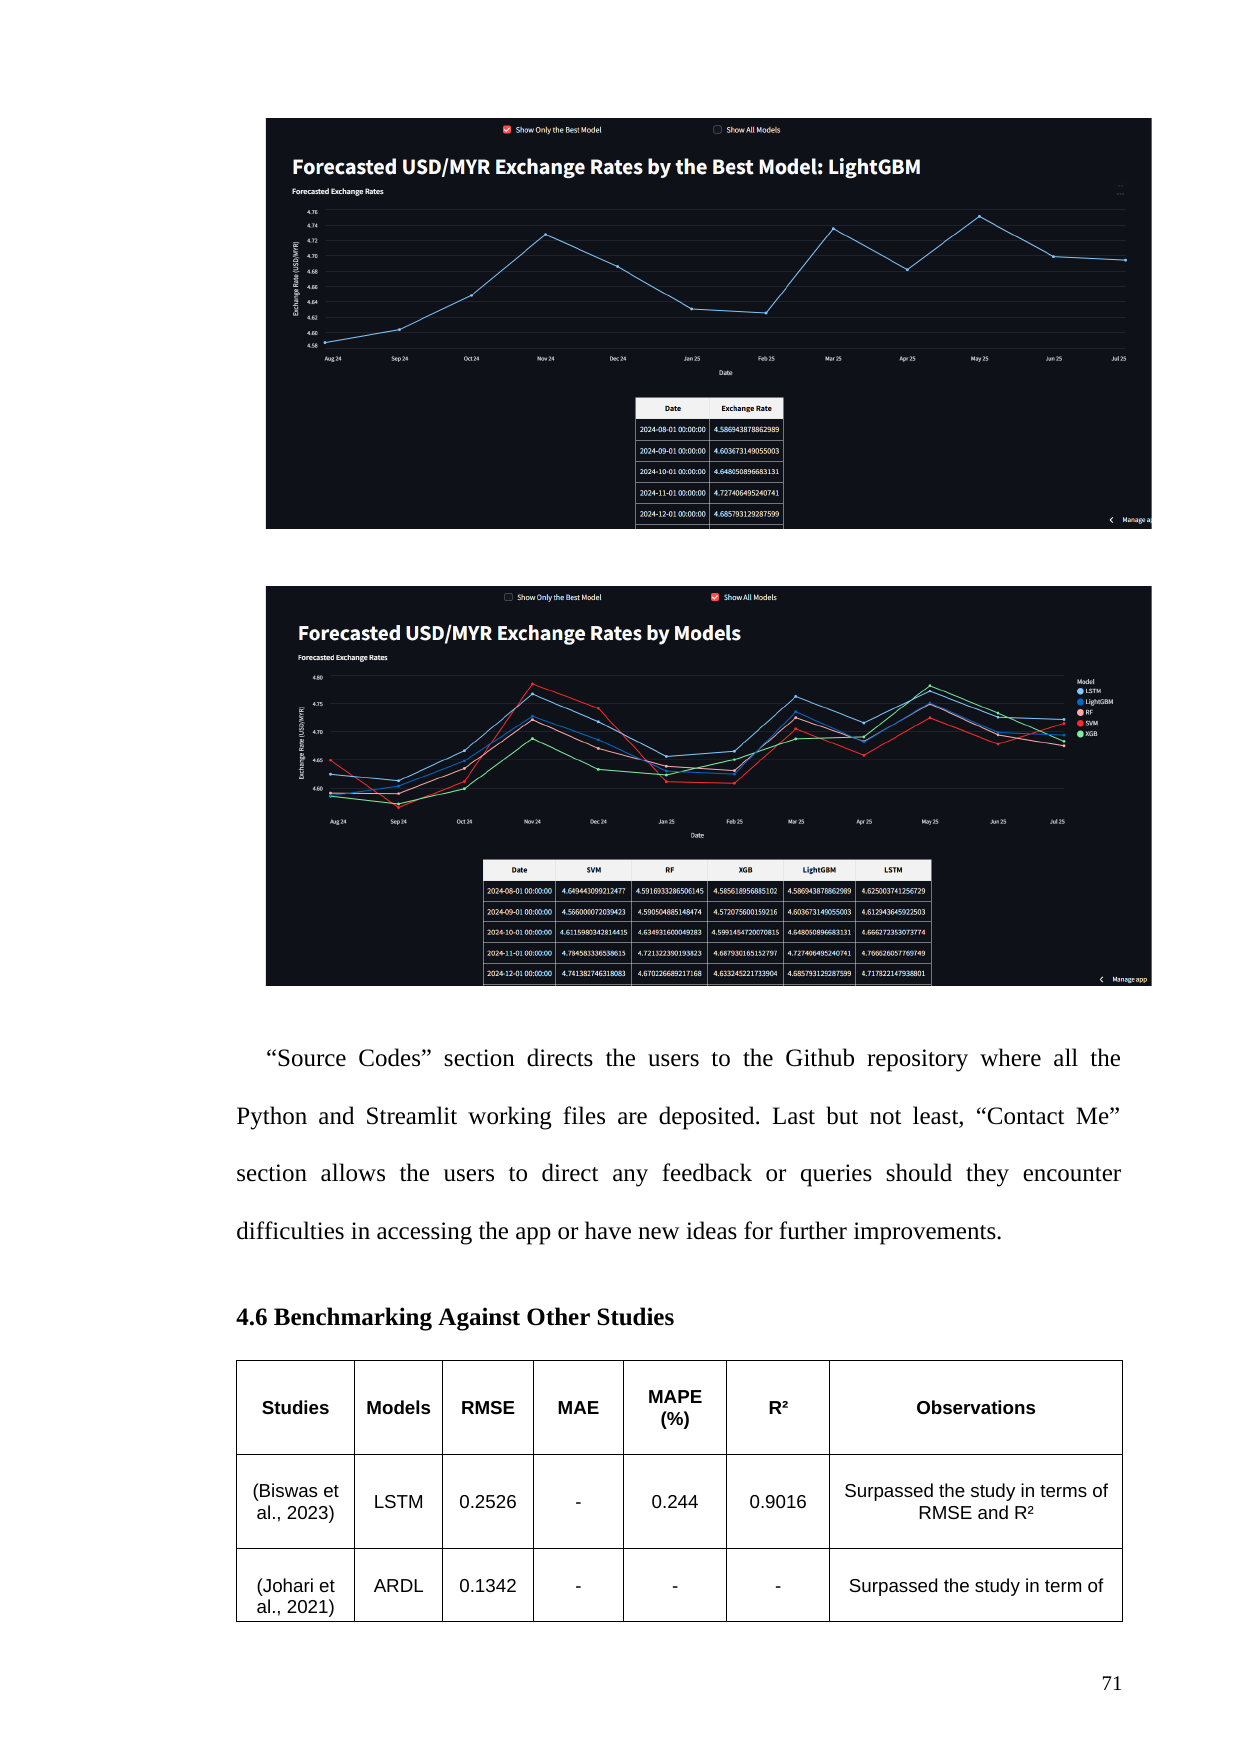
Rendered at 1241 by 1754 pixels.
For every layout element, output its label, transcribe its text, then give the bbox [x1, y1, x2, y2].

table_cell - [534, 1549, 623, 1621]
table_cell - [534, 1455, 623, 1548]
text “Source Codes” section directs the users to the Github repository where all the Python and Streamlit working files are deposited. Last but not least, “Contact Me” section allows the users to direct any feedback or queries should they encounter difficulties in accessing the app or have new ideas for further improvements. [236, 1043, 1122, 1244]
table_header RMSE [443, 1361, 533, 1454]
table_header R² [727, 1361, 829, 1454]
subtitle 4.6 Benchmarking Against Other Studies [236, 1302, 1122, 1331]
table_header Models [355, 1361, 442, 1454]
table_cell 0.1342 [443, 1549, 533, 1621]
table_header MAPE (%) [624, 1361, 726, 1454]
table_cell - [624, 1549, 726, 1621]
table_header Observations [830, 1361, 1122, 1454]
table_cell 0.9016 [727, 1455, 829, 1548]
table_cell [830, 1549, 1122, 1621]
table_header Studies [237, 1361, 354, 1454]
table_header MAE [534, 1361, 623, 1454]
table_cell 0.244 [624, 1455, 726, 1548]
picture [265, 586, 1152, 986]
picture [265, 118, 1152, 529]
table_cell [237, 1549, 354, 1621]
table_cell LSTM [355, 1455, 442, 1548]
table_cell Surpassed the study in terms of RMSE and R² [830, 1455, 1122, 1548]
table_cell ARDL [355, 1549, 442, 1621]
table_cell - [727, 1549, 829, 1621]
table_cell (Biswas et al., 2023) [237, 1455, 354, 1548]
table_cell 0.2526 [443, 1455, 533, 1548]
